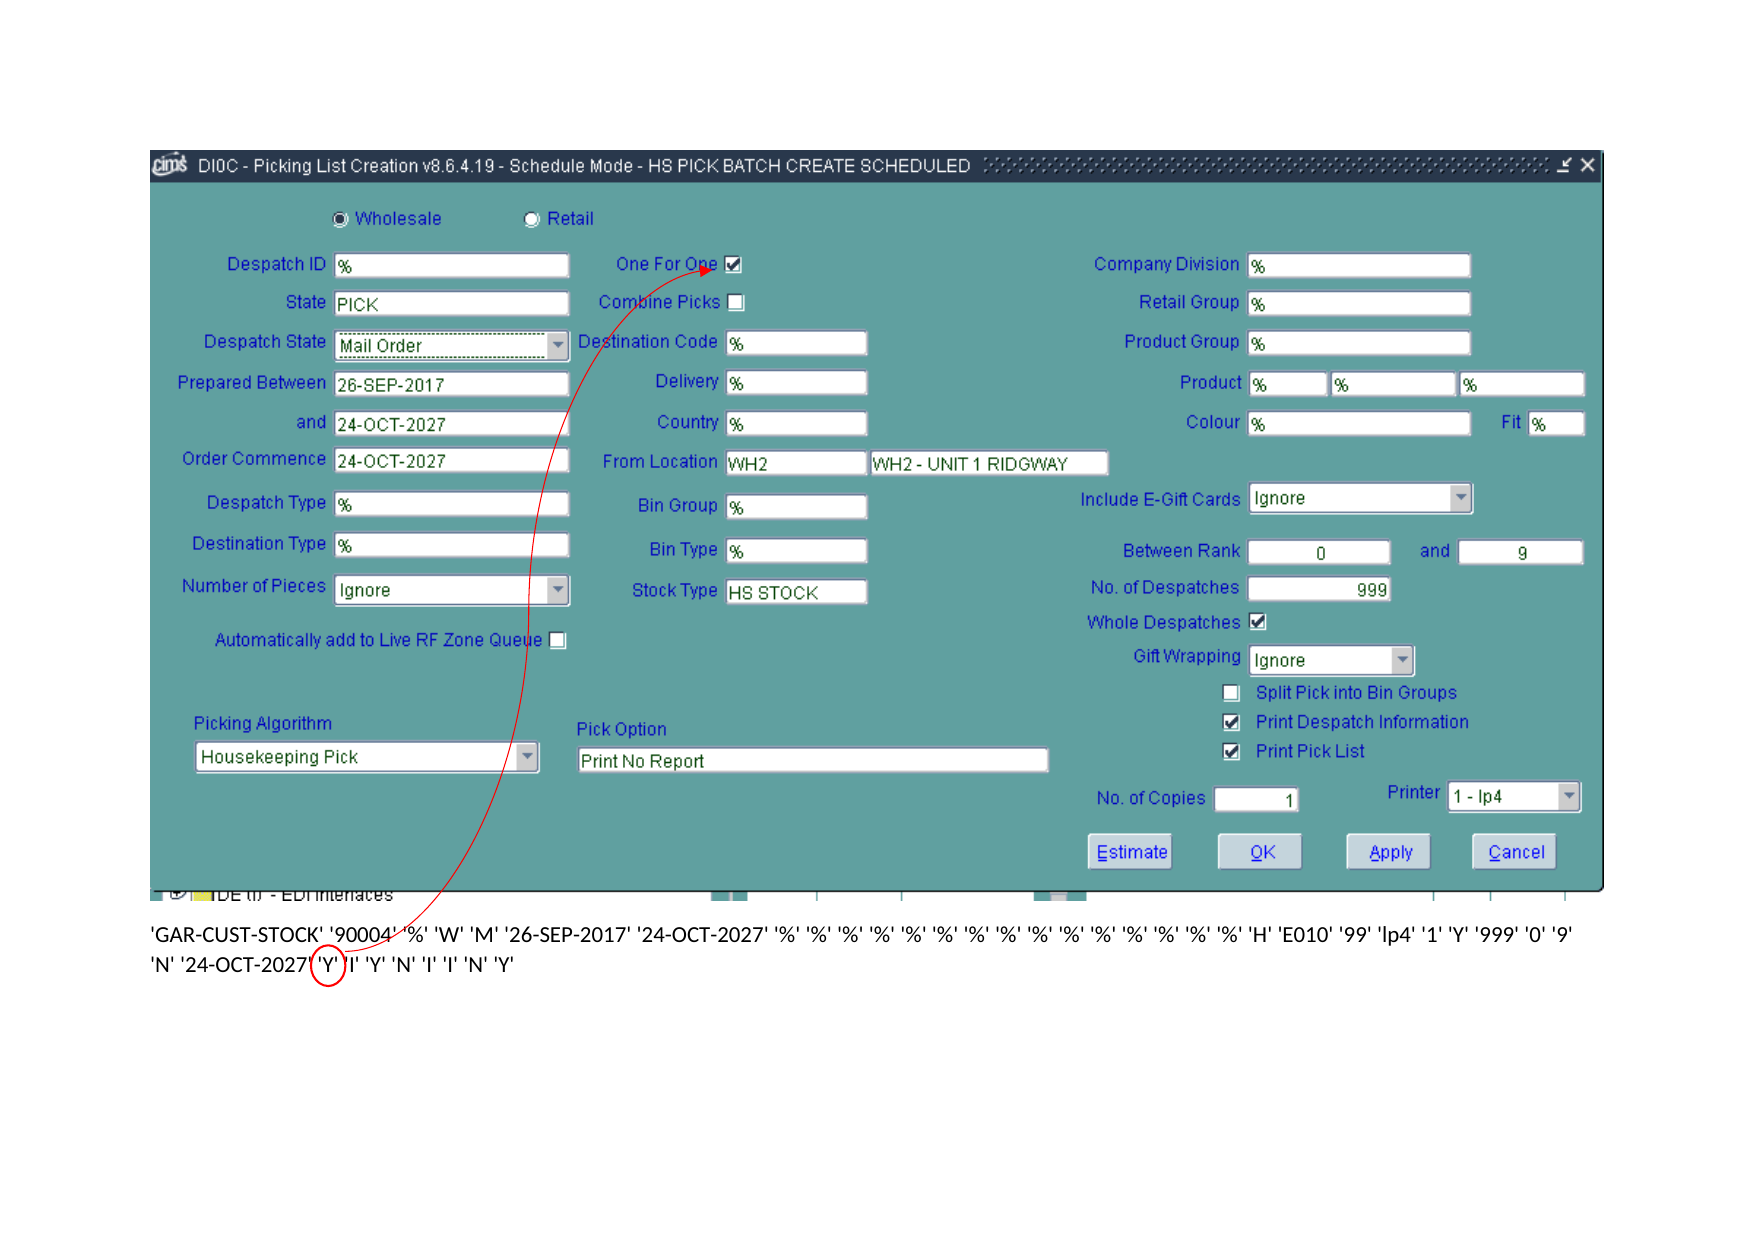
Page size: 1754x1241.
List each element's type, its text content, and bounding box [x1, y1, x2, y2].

text 'GAR-CUST-STOCK' '90004' '%' 'W' 'M' '26-SEP-2017' '24-OCT-2027' '%' '%' '%' '%' '%' '%' '%' '%' '%' '%' '%' '%' '%' '%' '%' 'H' 'E010' '99' 'lp4' '1' 'Y' '999' '0' '9' 'N' '24-OCT-2027' 'Y' 'I' 'Y' 'N' 'I' 'I' 'N' 'Y' [150, 920, 1604, 978]
picture [150, 150, 1604, 901]
